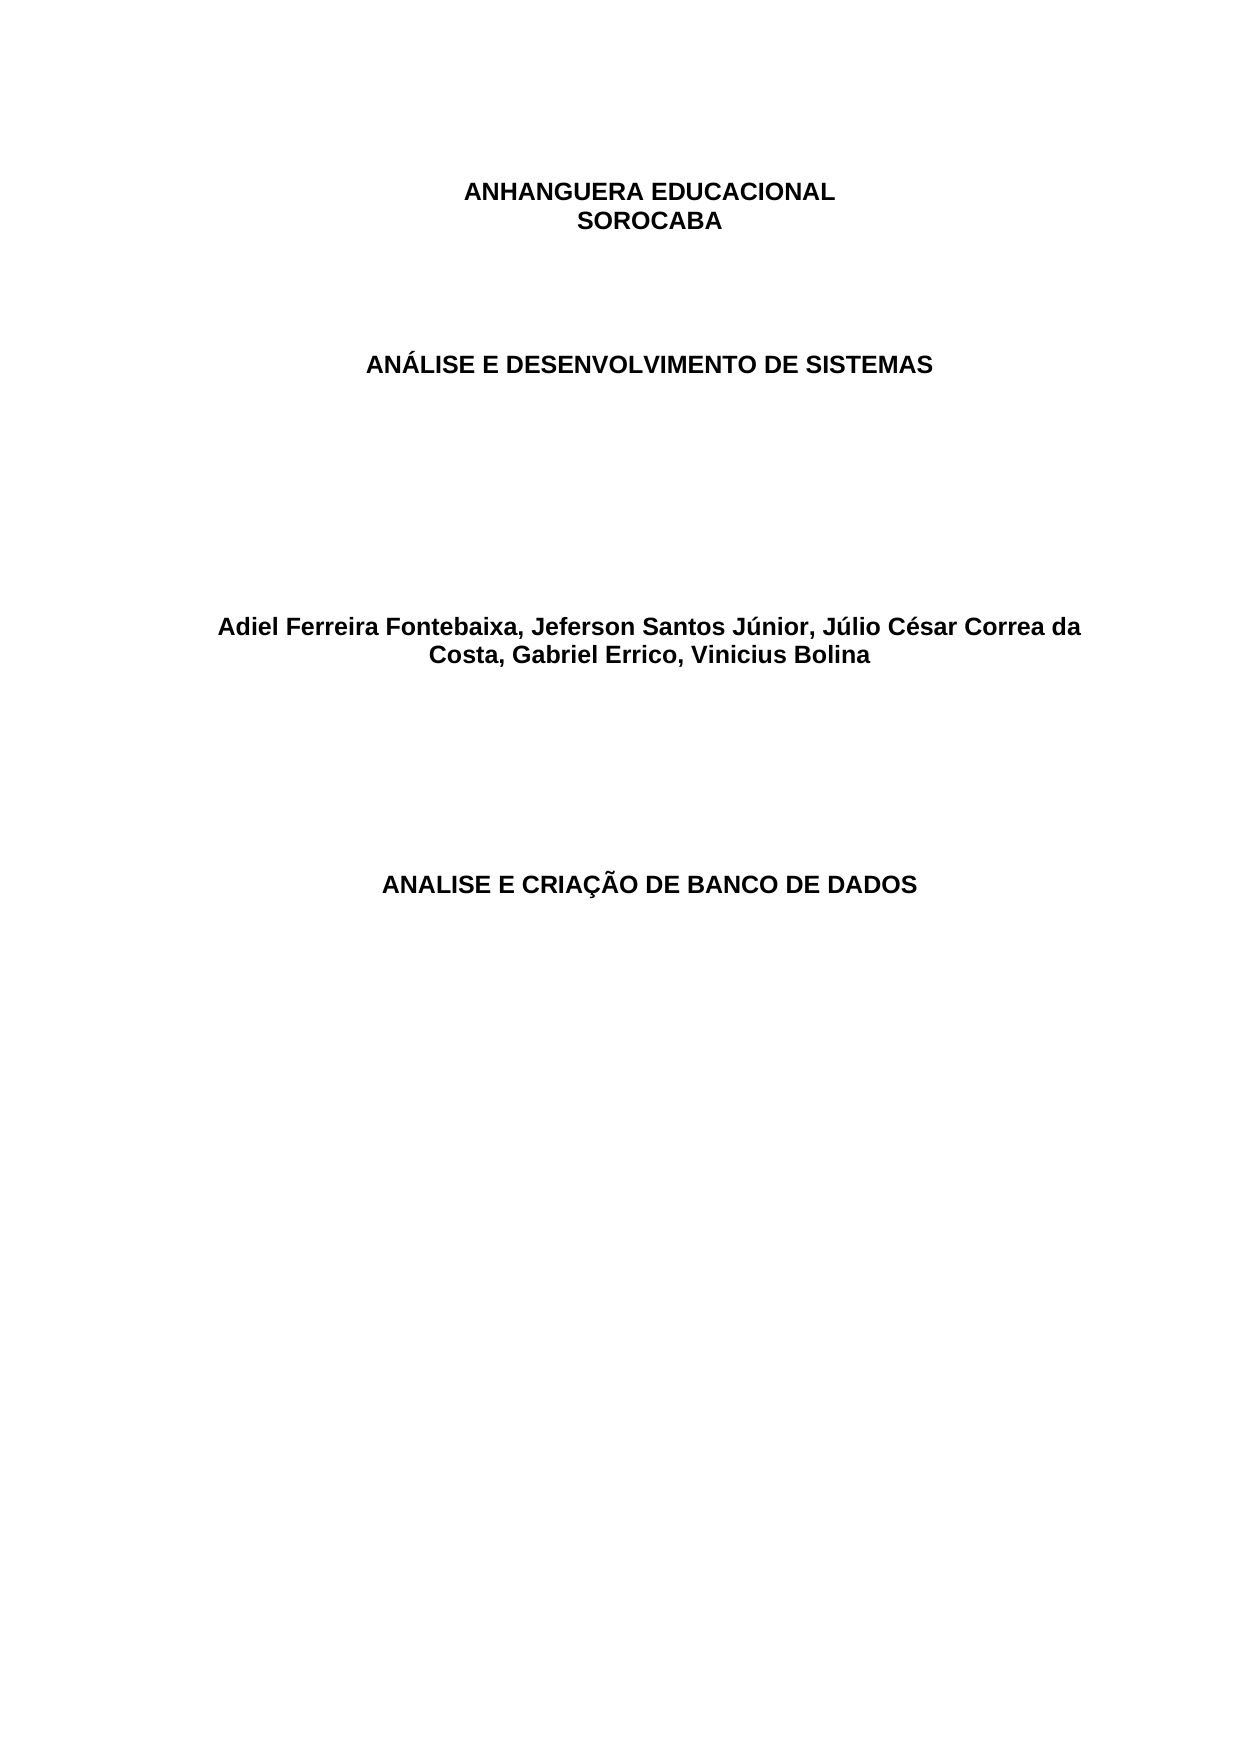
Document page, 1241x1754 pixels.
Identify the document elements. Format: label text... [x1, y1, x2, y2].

text sorocaba [177, 206, 1122, 235]
text Adiel Ferreira Fontebaixa, Jeferson Santos Júnior, Júlio César Correa da Costa, Gabriel Errico, Vinicius Bolina [177, 612, 1122, 669]
text Análise e desenvolvimento de sistemas [177, 350, 1122, 378]
text analise e criação de banco de dados [177, 870, 1122, 899]
text ANHANGUERA EDUCACIONAL [177, 177, 1122, 206]
